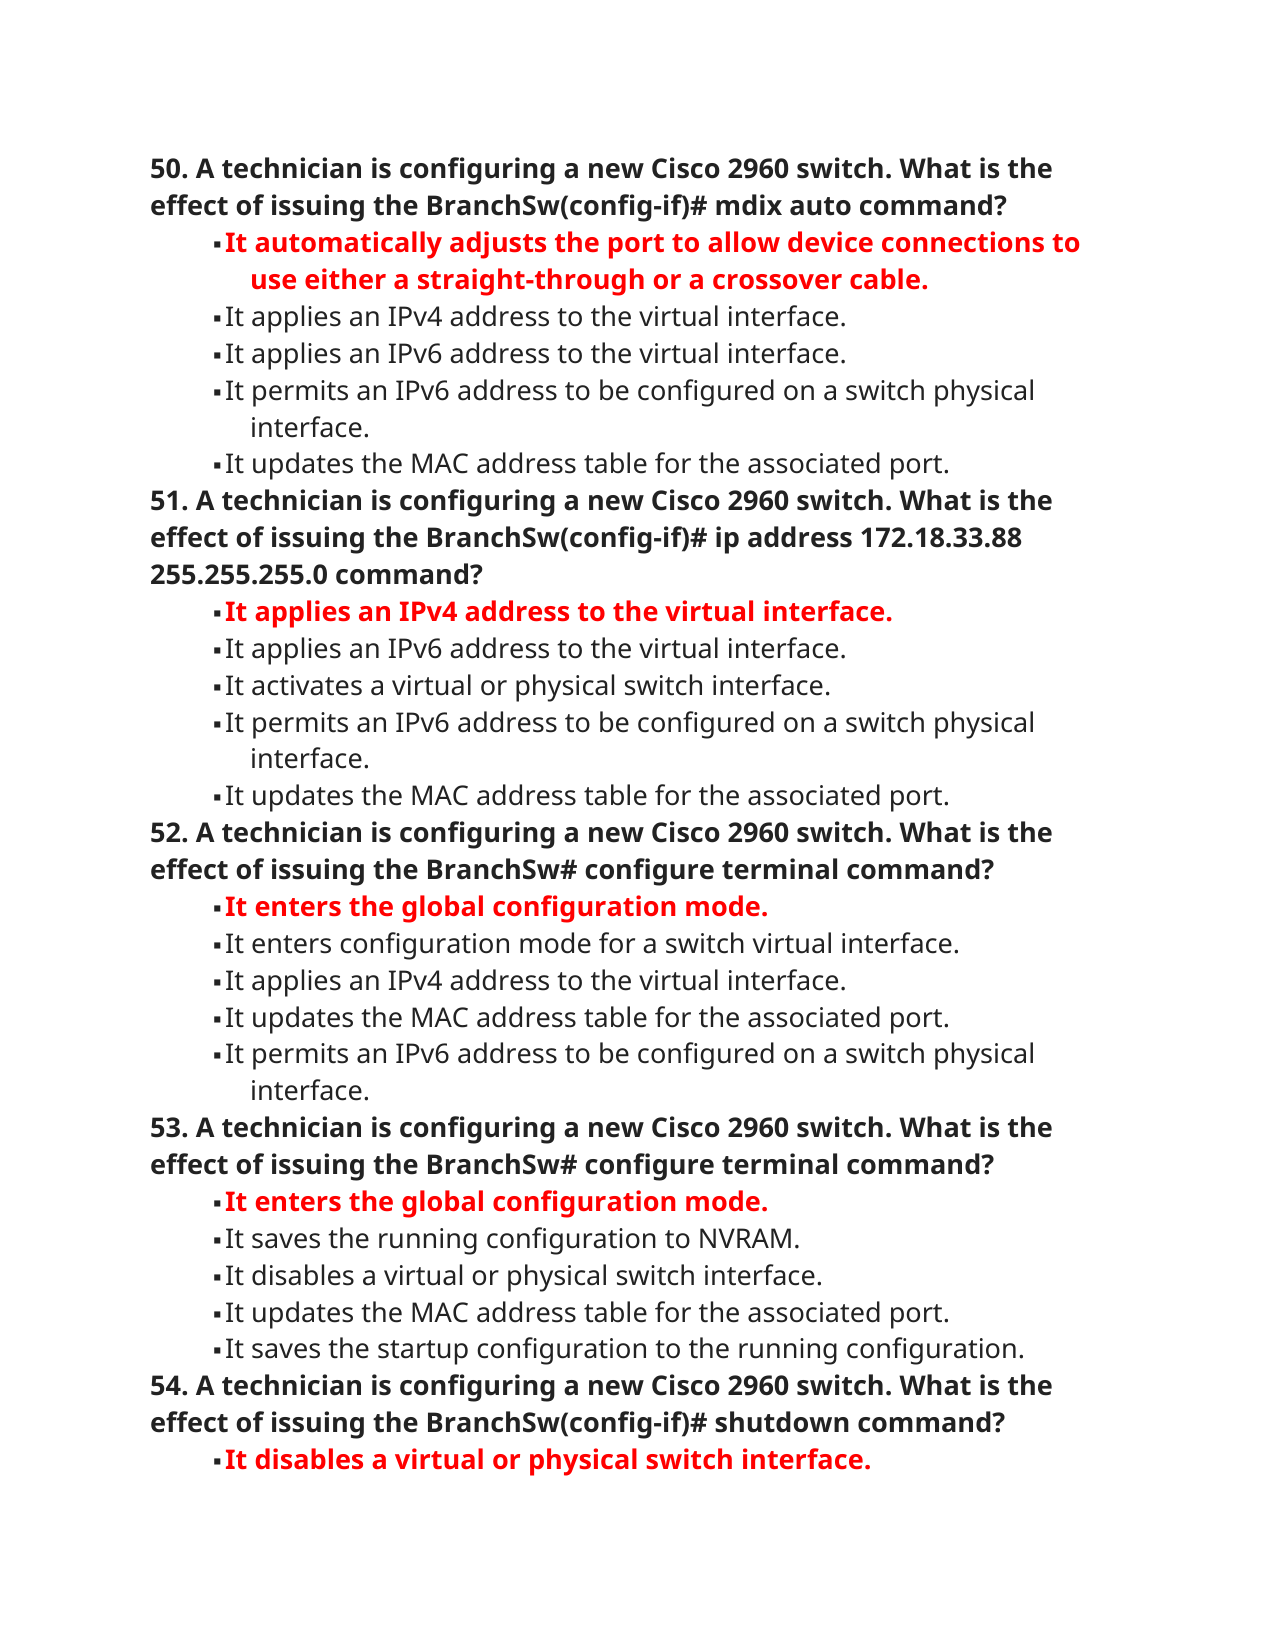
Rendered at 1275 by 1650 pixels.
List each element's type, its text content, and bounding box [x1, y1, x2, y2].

list It automatically adjusts the port to allow device connections to use either a straight-through or a crossover cable. [212, 224, 1125, 297]
list It disables a virtual or physical switch interface. [212, 1441, 1125, 1477]
list It disables a virtual or physical switch interface. [212, 1256, 1125, 1293]
list It applies an IPv4 address to the virtual interface. [212, 961, 1125, 998]
list It updates the MAC address table for the associated port. [212, 445, 1125, 482]
list It applies an IPv4 address to the virtual interface. [212, 592, 1125, 629]
list It enters the global configuration mode. [212, 1182, 1125, 1219]
list It permits an IPv6 address to be configured on a switch physical interface. [212, 1035, 1125, 1109]
list It saves the startup configuration to the running configuration. [212, 1330, 1125, 1367]
text 50. A technician is configuring a new Cisco 2960 switch. What is the effect of issuing the BranchSw(config-if)# mdix auto command? [150, 150, 1125, 224]
list It applies an IPv4 address to the virtual interface. [212, 297, 1125, 334]
text 53. A technician is configuring a new Cisco 2960 switch. What is the effect of issuing the BranchSw# configure terminal command? [150, 1109, 1125, 1182]
list It applies an IPv6 address to the virtual interface. [212, 629, 1125, 666]
list It enters configuration mode for a switch virtual interface. [212, 924, 1125, 961]
text 52. A technician is configuring a new Cisco 2960 switch. What is the effect of issuing the BranchSw# configure terminal command? [150, 814, 1125, 887]
list It activates a virtual or physical switch interface. [212, 666, 1125, 703]
list It updates the MAC address table for the associated port. [212, 777, 1125, 814]
text 51. A technician is configuring a new Cisco 2960 switch. What is the effect of issuing the BranchSw(config-if)# ip address 172.18.33.88 255.255.255.0 command? [150, 482, 1125, 592]
list It applies an IPv6 address to the virtual interface. [212, 334, 1125, 371]
list It saves the running configuration to NVRAM. [212, 1219, 1125, 1256]
list It permits an IPv6 address to be configured on a switch physical interface. [212, 371, 1125, 445]
list It permits an IPv6 address to be configured on a switch physical interface. [212, 703, 1125, 777]
text 54. A technician is configuring a new Cisco 2960 switch. What is the effect of issuing the BranchSw(config-if)# shutdown command? [150, 1367, 1125, 1441]
list It updates the MAC address table for the associated port. [212, 998, 1125, 1035]
list It enters the global configuration mode. [212, 887, 1125, 924]
list It updates the MAC address table for the associated port. [212, 1293, 1125, 1330]
